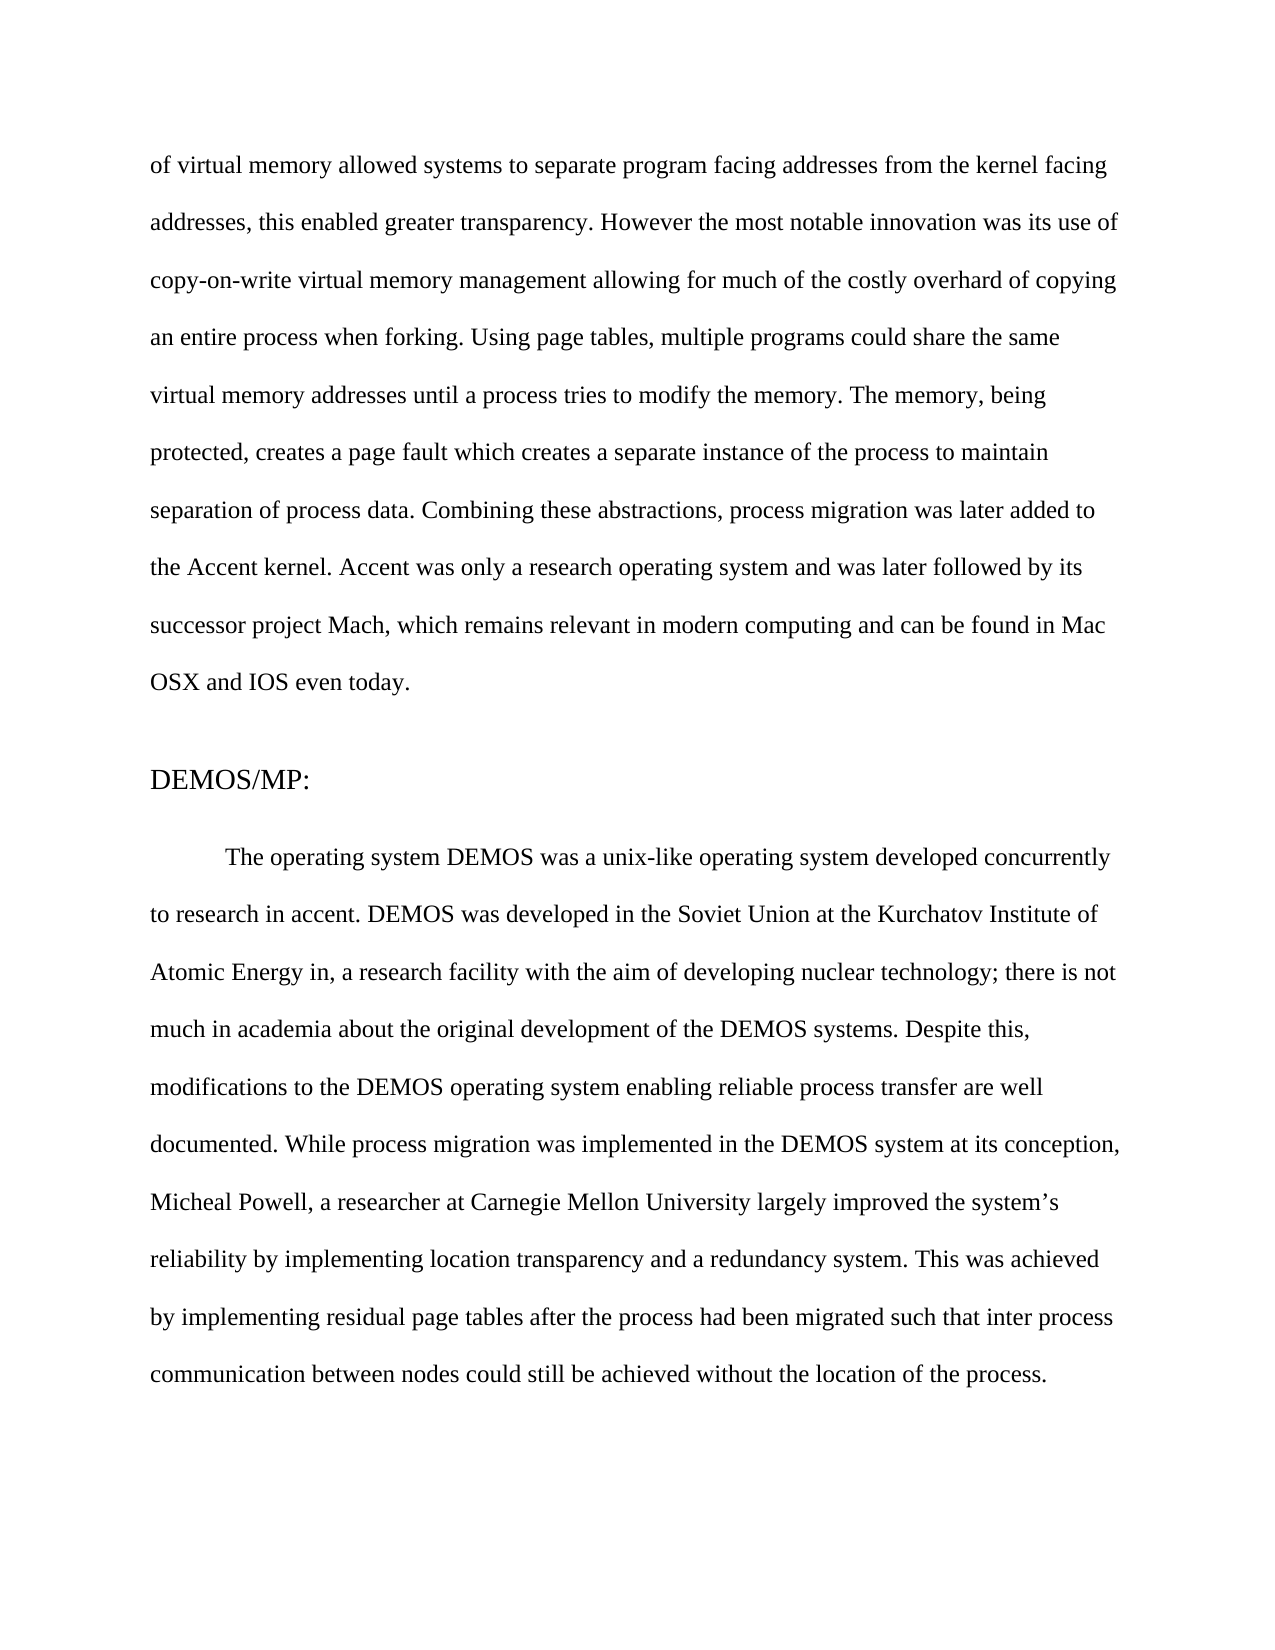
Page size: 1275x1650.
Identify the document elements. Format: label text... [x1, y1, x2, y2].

subtitle DEMOS/MP: [150, 762, 1125, 796]
text The operating system DEMOS was a unix-like operating system developed concurrently to research in accent. DEMOS was developed in the Soviet Union at the Kurchatov Institute of Atomic Energy in, a research facility with the aim of developing nuclear technology; there is not much in academia about the original development of the DEMOS systems. Despite this, modifications to the DEMOS operating system enabling reliable process transfer are well documented. While process migration was implemented in the DEMOS system at its conception, Micheal Powell, a researcher at Carnegie Mellon University largely improved the system’s reliability by implementing location transparency and a redundancy system. This was achieved by implementing residual page tables after the process had been migrated such that inter process communication between nodes could still be achieved without the location of the process. [150, 842, 1125, 1388]
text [150, 150, 1125, 696]
